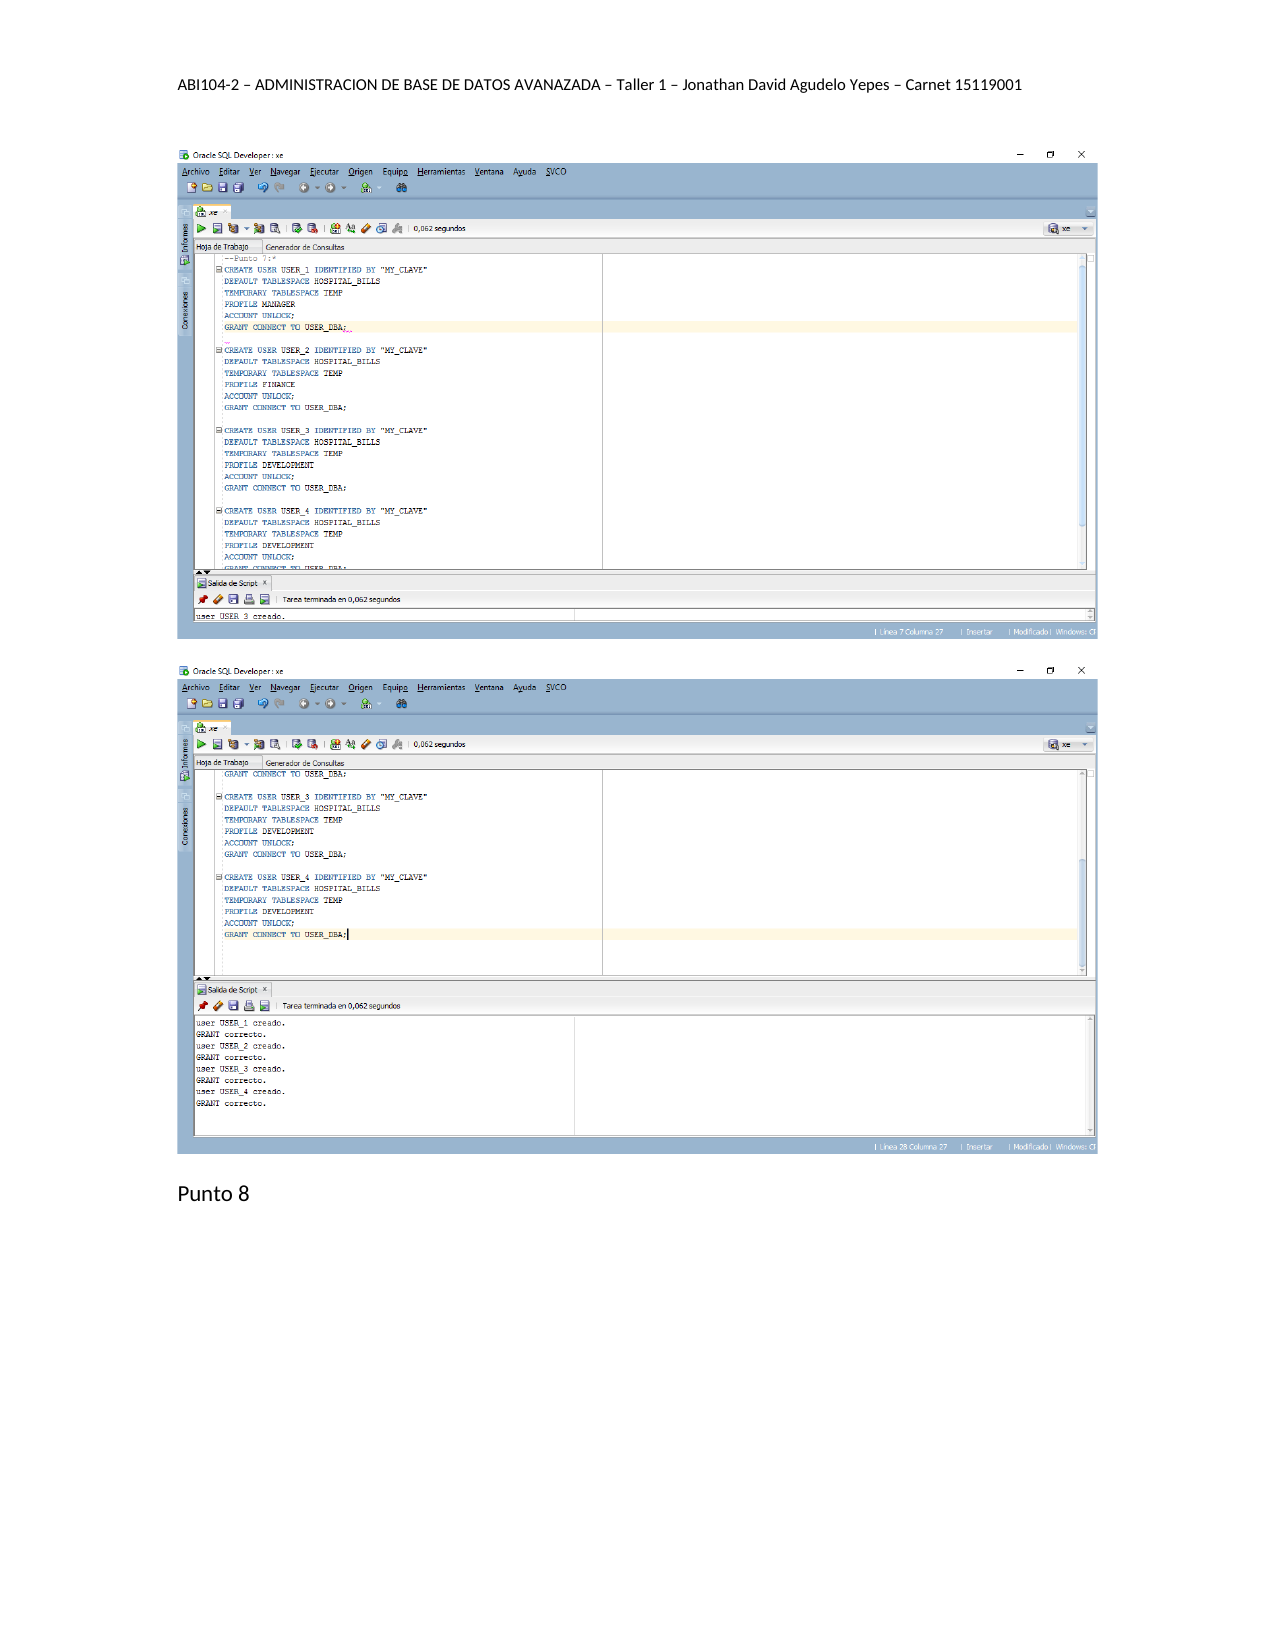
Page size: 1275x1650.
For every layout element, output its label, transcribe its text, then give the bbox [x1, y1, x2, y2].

text Punto 8 [177, 1179, 1098, 1207]
picture [177, 147, 1098, 639]
picture [177, 663, 1098, 1154]
